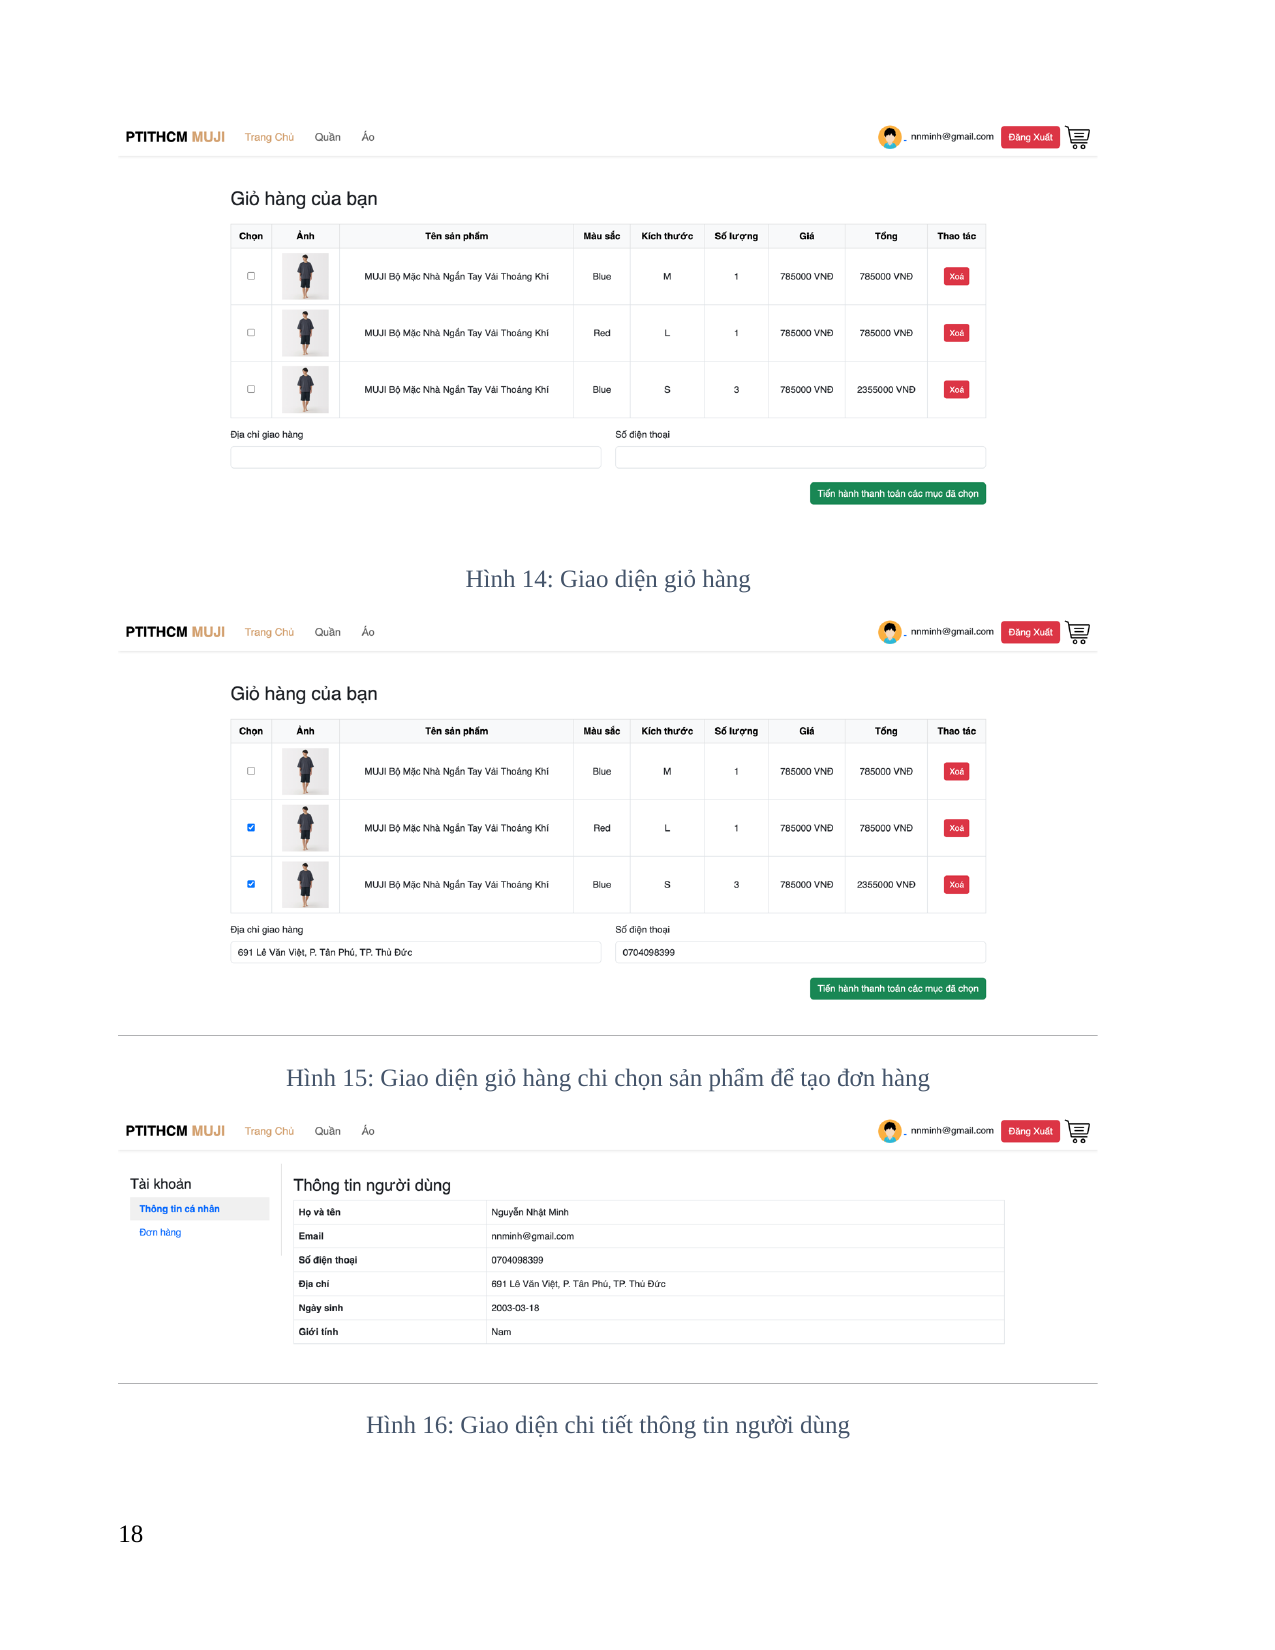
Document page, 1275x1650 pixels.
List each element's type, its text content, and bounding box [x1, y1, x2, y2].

text Hình 15: Giao diện giỏ hàng chi chọn sản phẩm để tạo đơn hàng [118, 1063, 1098, 1092]
picture [118, 613, 1098, 1036]
picture [118, 118, 1098, 538]
text Hình 16: Giao diện chi tiết thông tin người dùng [118, 1411, 1098, 1439]
picture [118, 1112, 1098, 1384]
text Hình 14: Giao diện giỏ hàng [118, 564, 1098, 593]
